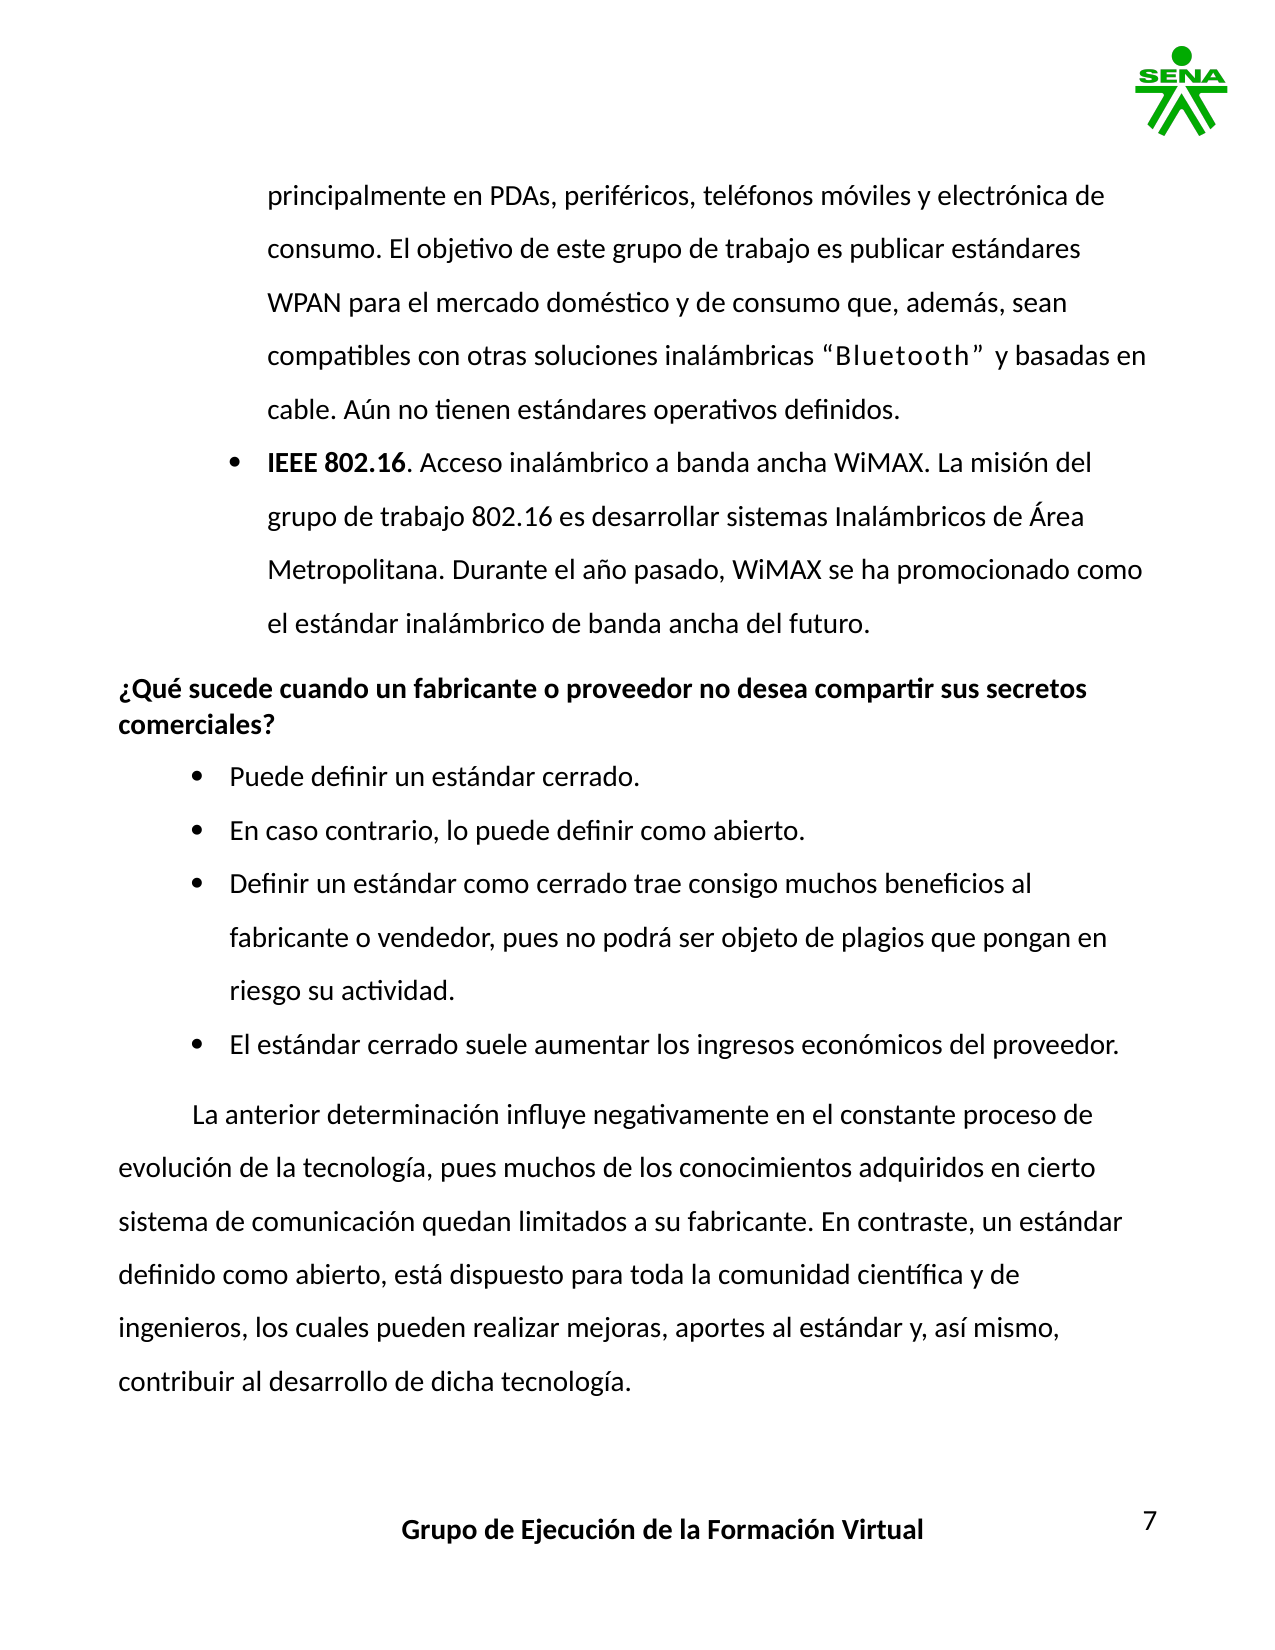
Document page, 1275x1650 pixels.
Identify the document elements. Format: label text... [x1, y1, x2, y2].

picture [1135, 46, 1228, 136]
subtitle ¿Qué sucede cuando un fabricante o proveedor no desea compartir sus secretos comerciales? [118, 671, 1157, 742]
list IEEE 802.16. Acceso inalámbrico a banda ancha WiMAX. La misión del grupo de trabajo 802.16 es desarrollar sistemas Inalámbricos de Área Metropolitana. Durante el año pasado, WiMAX se ha promocionado como el estándar inalámbrico de banda ancha del futuro. [229, 444, 1157, 640]
list El estándar cerrado suele aumentar los ingresos económicos del proveedor. [192, 1026, 1157, 1061]
list Puede definir un estándar cerrado. [192, 758, 1157, 794]
list Definir un estándar como cerrado trae consigo muchos beneficios al fabricante o vendedor, pues no podrá ser objeto de plagios que pongan en riesgo su actividad. [192, 865, 1157, 1008]
list En caso contrario, lo puede definir como abierto. [192, 812, 1157, 848]
text La anterior determinación influye negativamente en el constante proceso de evolución de la tecnología, pues muchos de los conocimientos adquiridos en cierto sistema de comunicación quedan limitados a su fabricante. En contraste, un estándar definido como abierto, está dispuesto para toda la comunidad científica y de ingenieros, los cuales pueden realizar mejoras, aportes al estándar y, así mismo, contribuir al desarrollo de dicha tecnología. [118, 1096, 1157, 1399]
